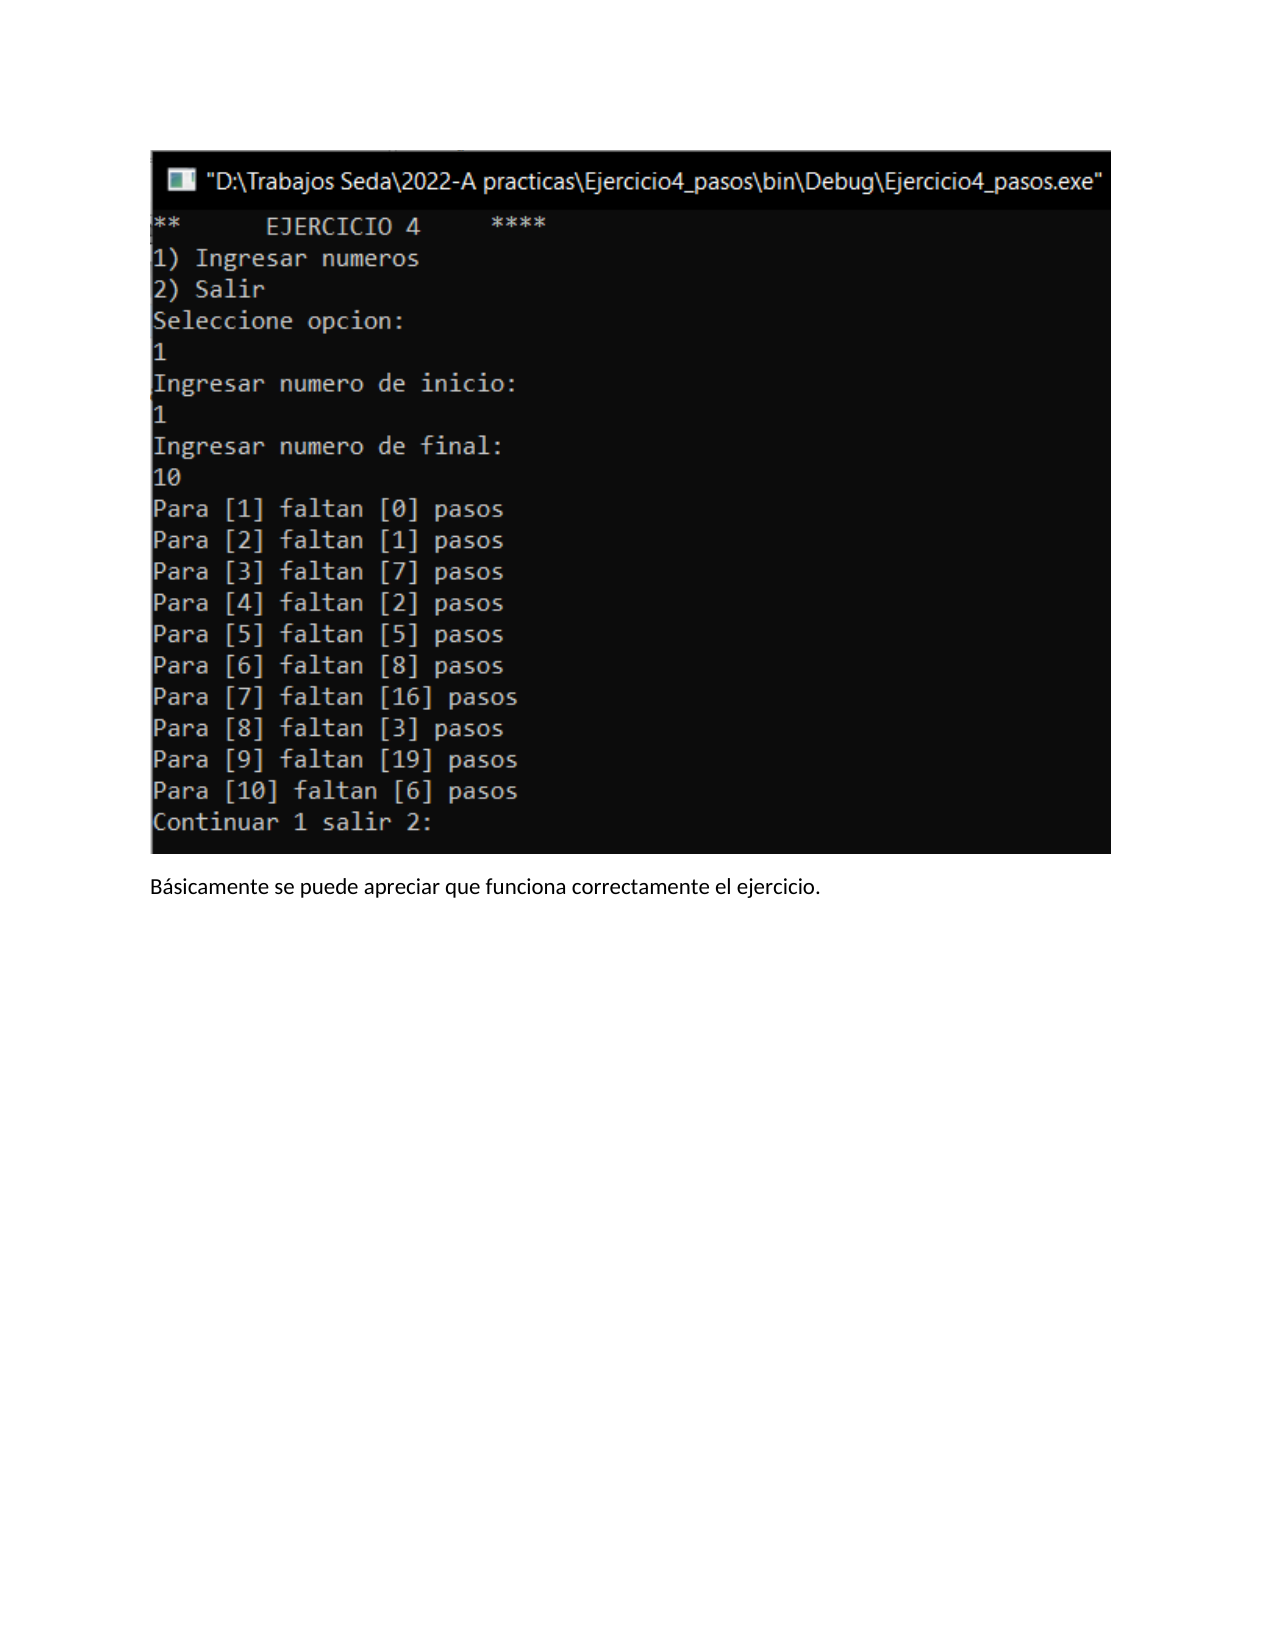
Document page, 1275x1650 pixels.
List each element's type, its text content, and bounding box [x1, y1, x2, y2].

picture [150, 150, 1111, 854]
text Básicamente se puede apreciar que funciona correctamente el ejercicio. [150, 872, 1125, 900]
